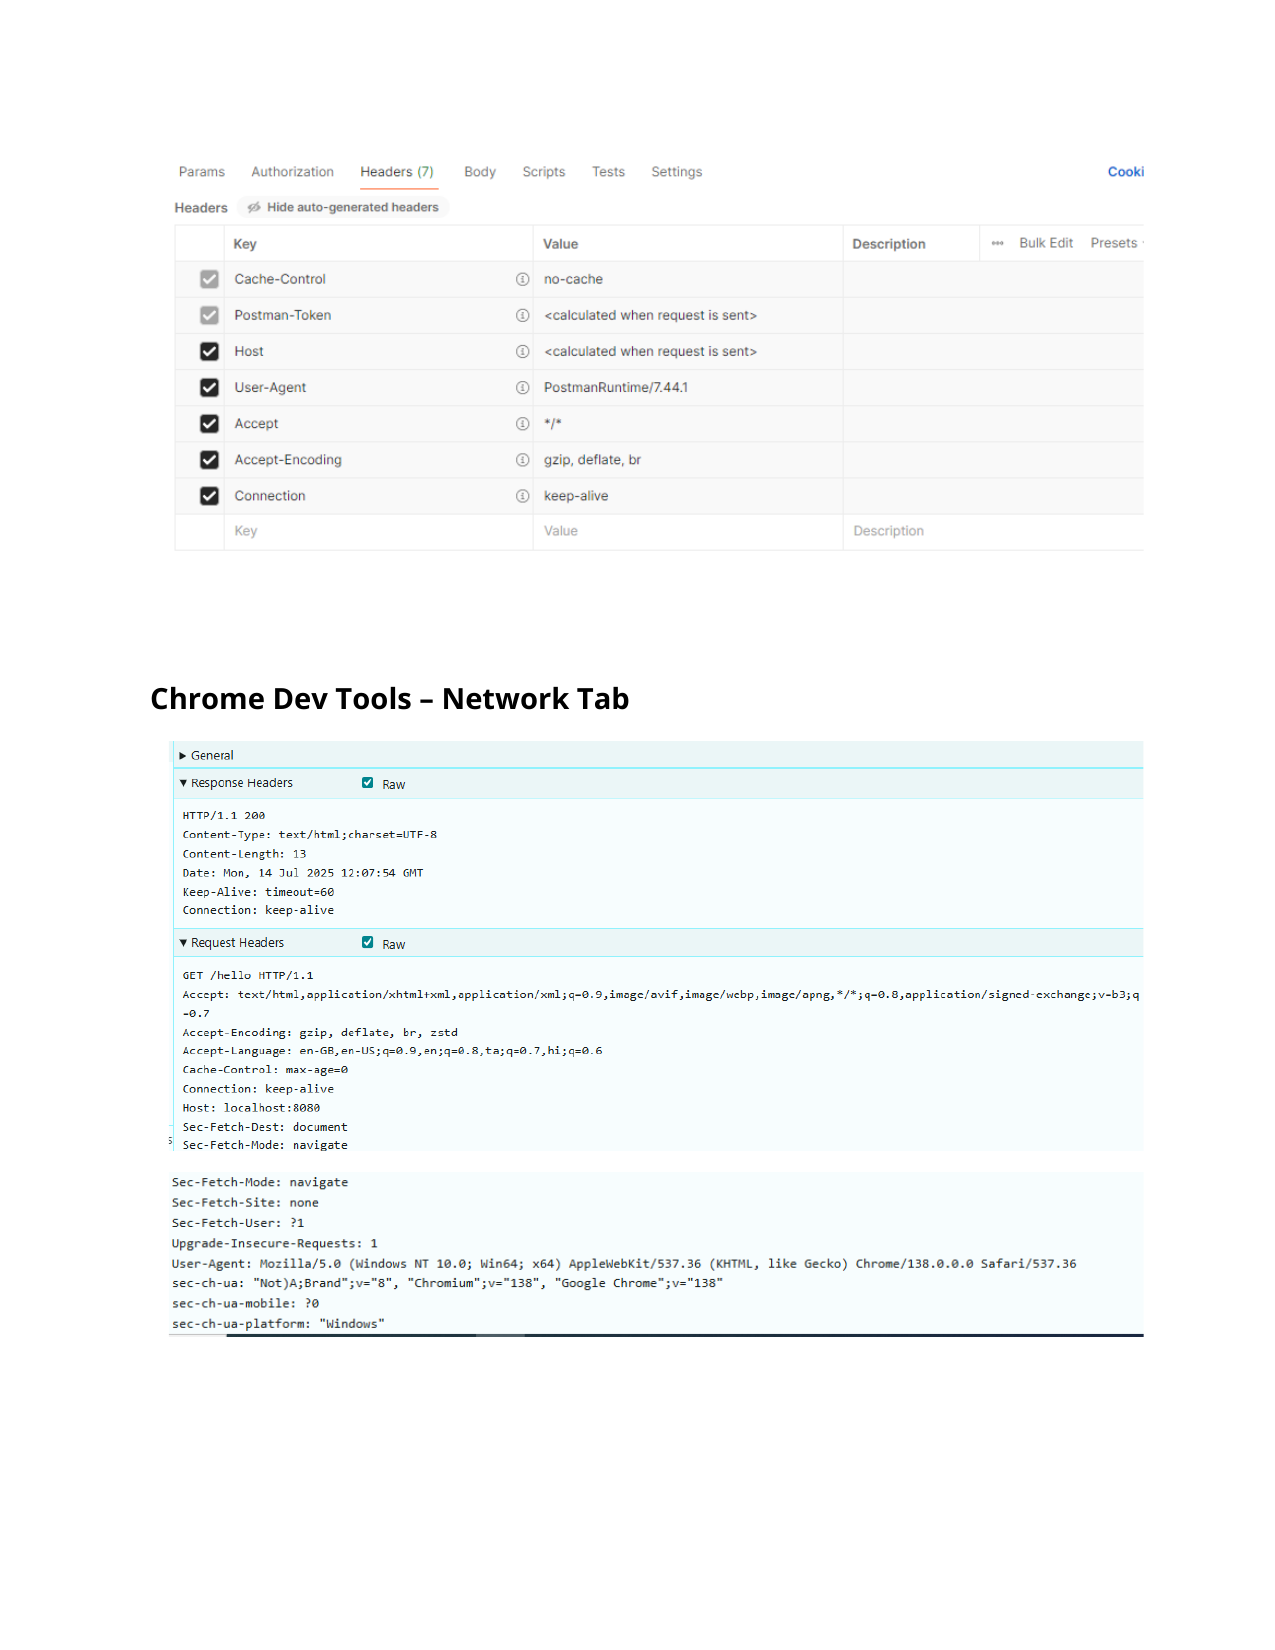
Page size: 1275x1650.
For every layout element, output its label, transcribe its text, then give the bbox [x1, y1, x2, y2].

text Chrome Dev Tools – Network Tab [150, 678, 1125, 718]
